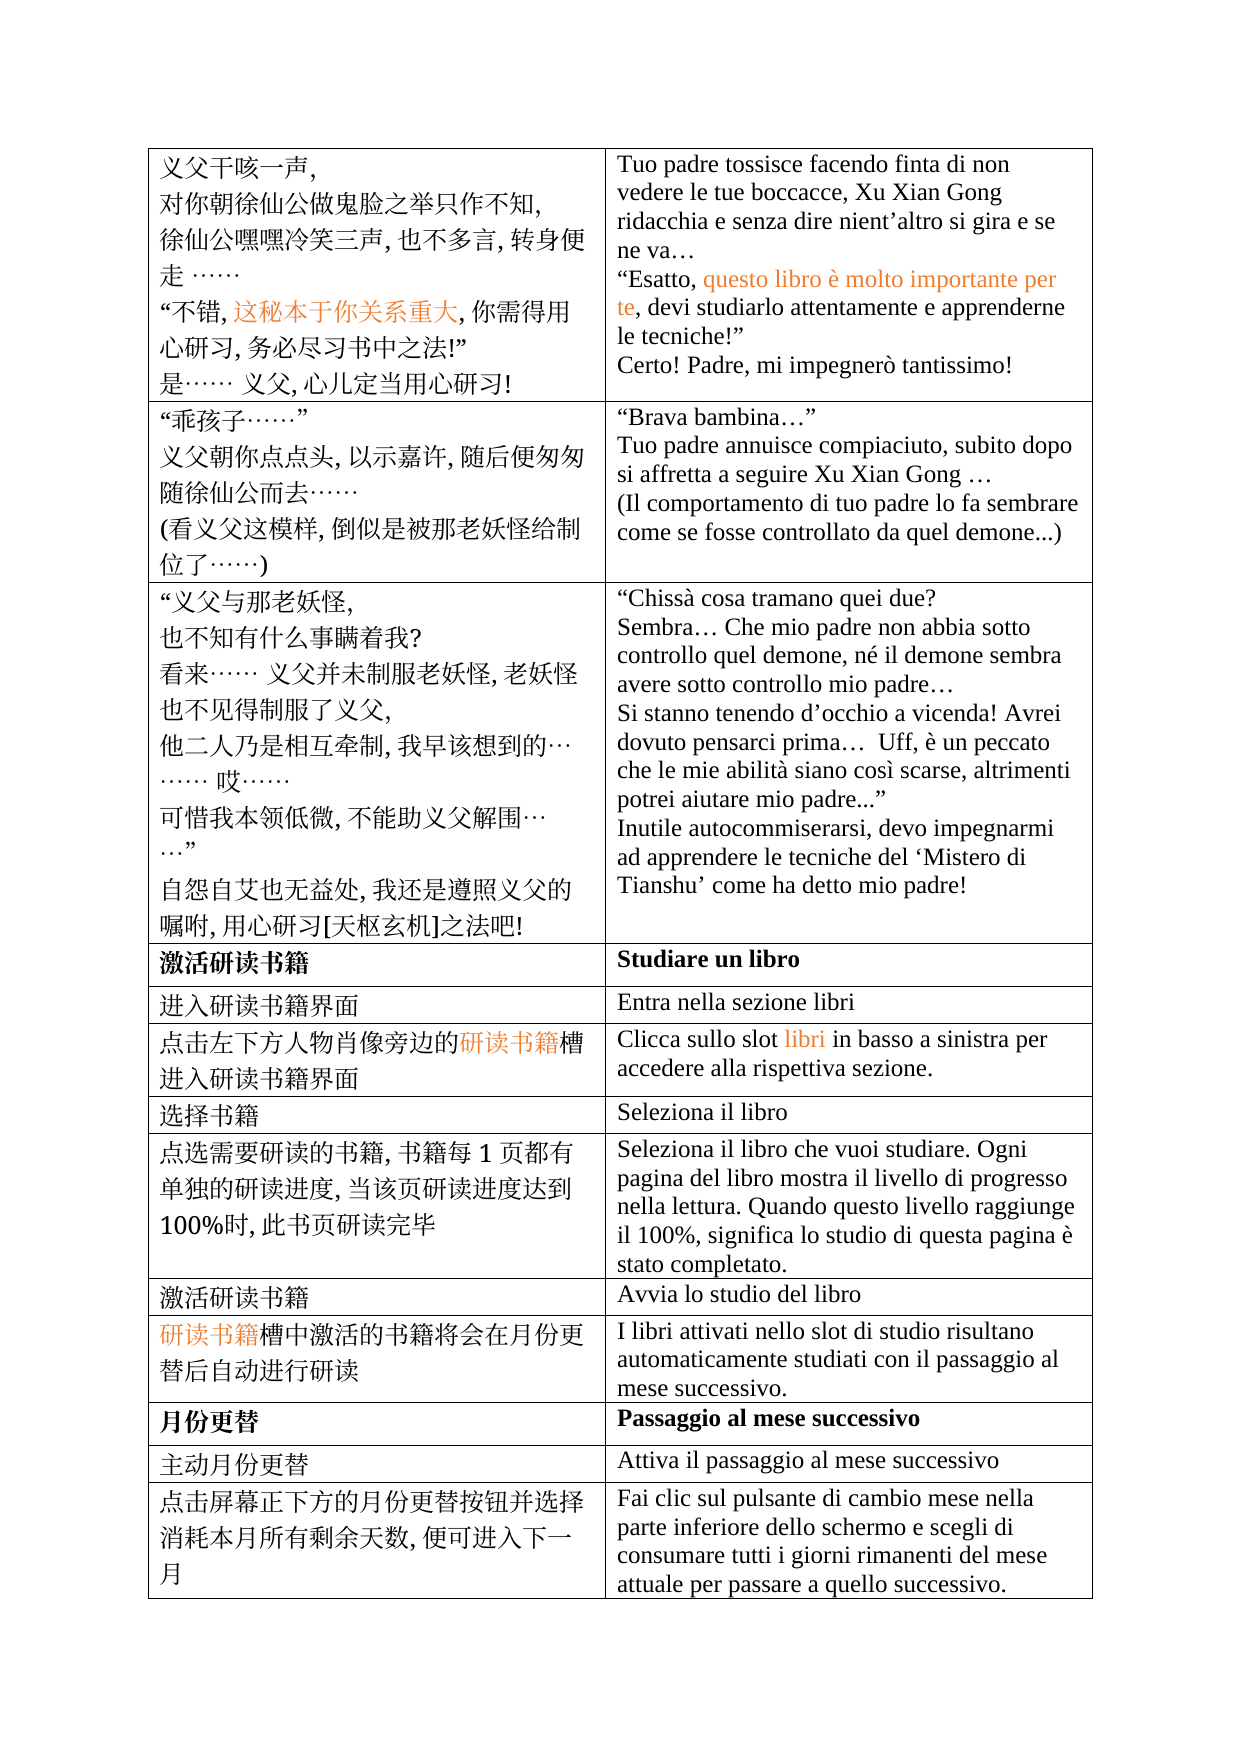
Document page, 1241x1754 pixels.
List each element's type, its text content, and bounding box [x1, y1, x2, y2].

table_cell 月份更替 [149, 1403, 605, 1444]
table_cell Seleziona il libro che vuoi studiare. Ogni pagina del libro mostra il livello di progresso nella lettura. Quando questo livello raggiunge il 100%, significa lo studio di questa pagina è stato completato. [606, 1134, 1092, 1278]
table_cell 激活研读书籍 [149, 1279, 605, 1315]
table_cell “Chissà cosa tramano quei due? Sembra… Che mio padre non abbia sotto controllo quel demone, né il demone sembra avere sotto controllo mio padre… Si stanno tenendo d’occhio a vicenda! Avrei dovuto pensarci prima… Uff, è un peccato che le mie abilità siano così scarse, altrimenti potrei aiutare mio padre...” Inutile autocommiserarsi, devo impegnarmi ad apprendere le tecniche del ‘Mistero di Tianshu’ come ha detto mio padre! [606, 583, 1092, 943]
table_cell Fai clic sul pulsante di cambio mese nella parte inferiore dello schermo e scegli di consumare tutti i giorni rimanenti del mese attuale per passare a quello successivo. [606, 1483, 1092, 1598]
table_cell I libri attivati nello slot di studio risultano automaticamente studiati con il passaggio al mese successivo. [606, 1316, 1092, 1402]
table_cell 研读书籍槽中激活的书籍将会在月份更替后自动进行研读 [149, 1316, 605, 1402]
table_cell Attiva il passaggio al mese successivo [606, 1446, 1092, 1482]
table_cell “义父与那老妖怪， 也不知有什么事瞒着我? 看来…… 义父并未制服老妖怪, 老妖怪也不见得制服了义父， 他二人乃是相互牵制, 我早该想到的……… 哎…… 可惜我本领低微, 不能助义父解围……” 自怨自艾也无益处, 我还是遵照义父的嘱咐, 用心研习[天枢玄机]之法吧! [149, 583, 605, 943]
table_cell 点击左下方人物肖像旁边的研读书籍槽进入研读书籍界面 [149, 1024, 605, 1096]
table_cell Avvia lo studio del libro [606, 1279, 1092, 1315]
table_cell 点选需要研读的书籍, 书籍每 1 页都有单独的研读进度, 当该页研读进度达到100%时, 此书页研读完毕 [149, 1134, 605, 1278]
table_cell “乖孩子……” 义父朝你点点头, 以示嘉许, 随后便匆匆随徐仙公而去…… (看义父这模样, 倒似是被那老妖怪给制位了……) [149, 402, 605, 582]
table_cell 进入研读书籍界面 [149, 987, 605, 1023]
table_cell 主动月份更替 [149, 1446, 605, 1482]
table_cell 点击屏幕正下方的月份更替按钮并选择消耗本月所有剩余天数, 便可进入下一月 [149, 1483, 605, 1598]
table_cell Entra nella sezione libri [606, 987, 1092, 1023]
table_cell 选择书籍 [149, 1097, 605, 1133]
table_cell 激活研读书籍 [149, 944, 605, 986]
table_cell Clicca sullo slot libri in basso a sinistra per accedere alla rispettiva sezione. [606, 1024, 1092, 1096]
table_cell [606, 149, 1092, 401]
table_cell “Brava bambina…” Tuo padre annuisce compiaciuto, subito dopo si affretta a seguire Xu Xian Gong … (Il comportamento di tuo padre lo fa sembrare come se fosse controllato da quel demone...) [606, 402, 1092, 582]
table_cell Studiare un libro [606, 944, 1092, 986]
table_cell Passaggio al mese successivo [606, 1403, 1092, 1444]
table_cell Seleziona il libro [606, 1097, 1092, 1133]
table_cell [149, 149, 605, 401]
